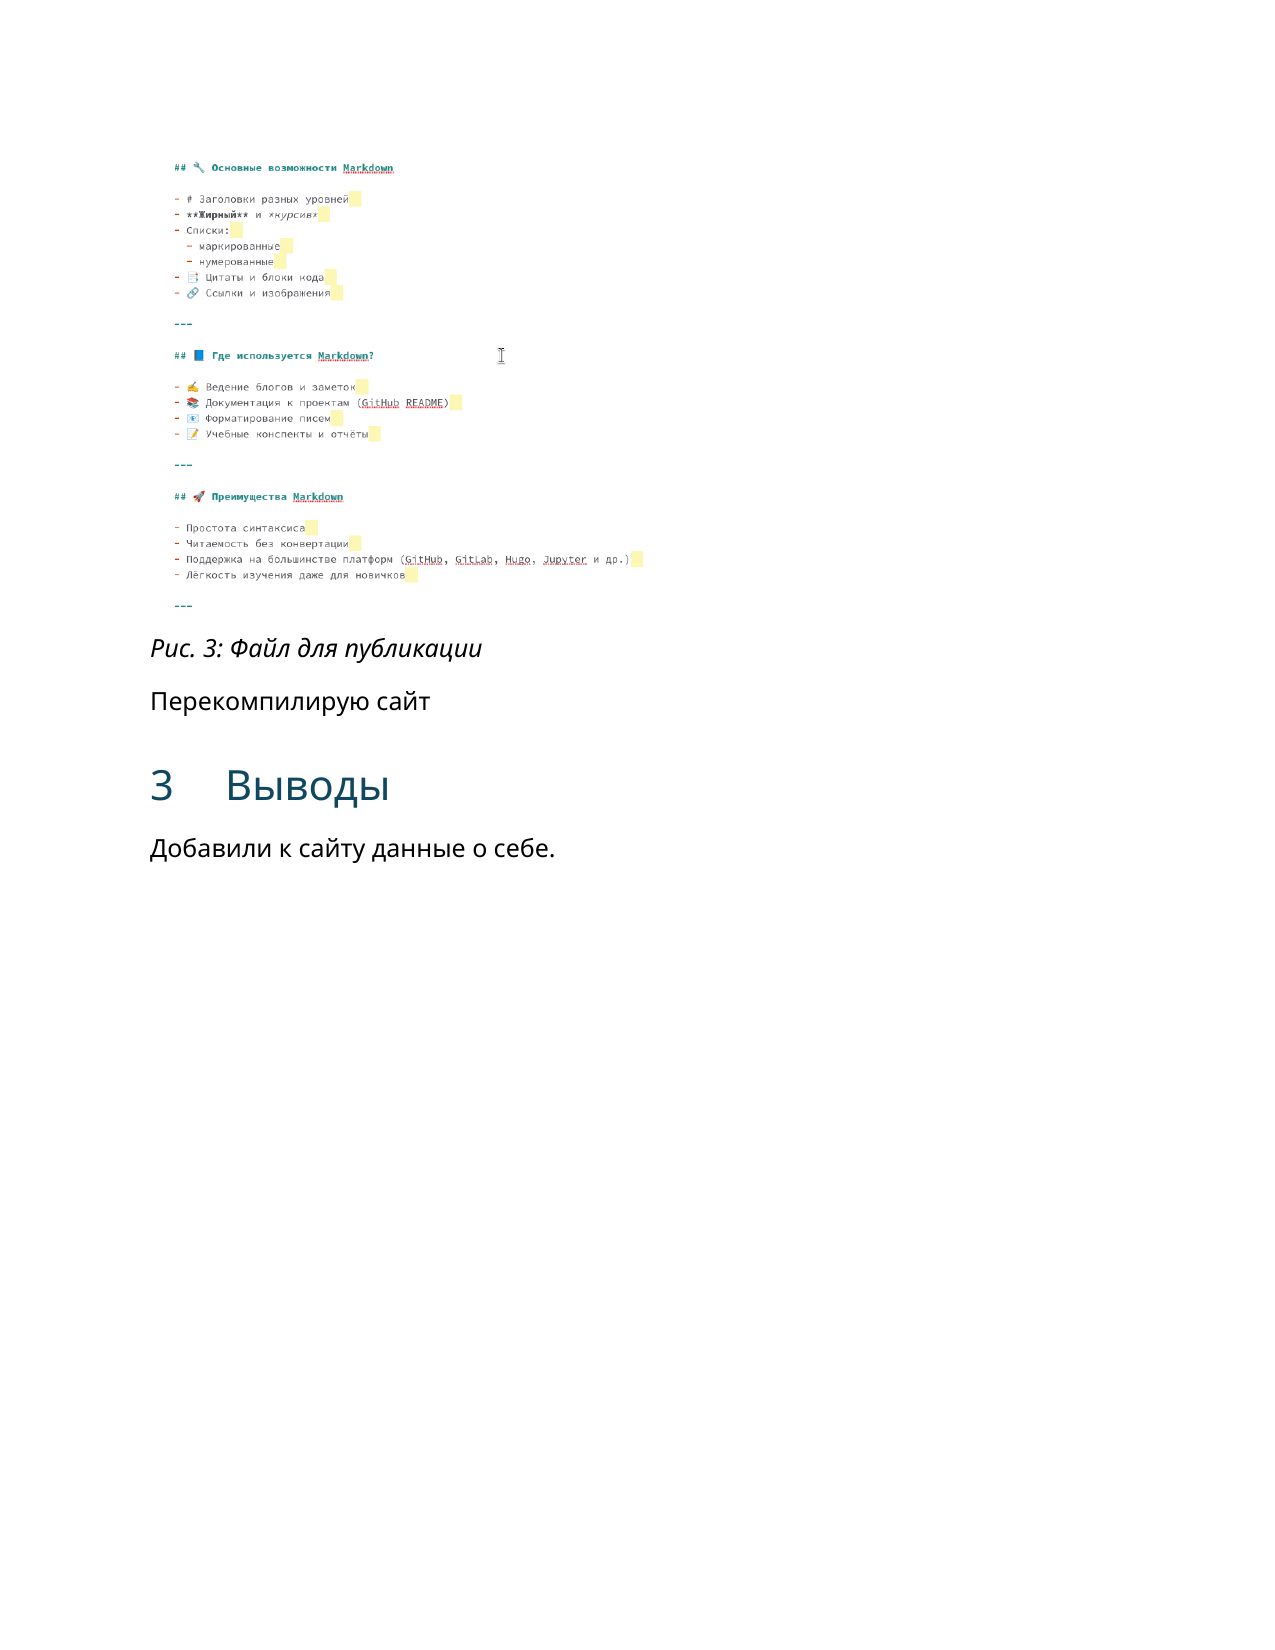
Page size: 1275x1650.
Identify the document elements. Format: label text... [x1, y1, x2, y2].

picture [168, 150, 782, 611]
text Добавили к сайту данные о себе. [150, 831, 1125, 865]
text Перекомпилирую сайт [150, 684, 1125, 718]
text Рис. 3: Файл для публикации [150, 631, 1125, 665]
subtitle 3 Выводы [150, 756, 1125, 812]
